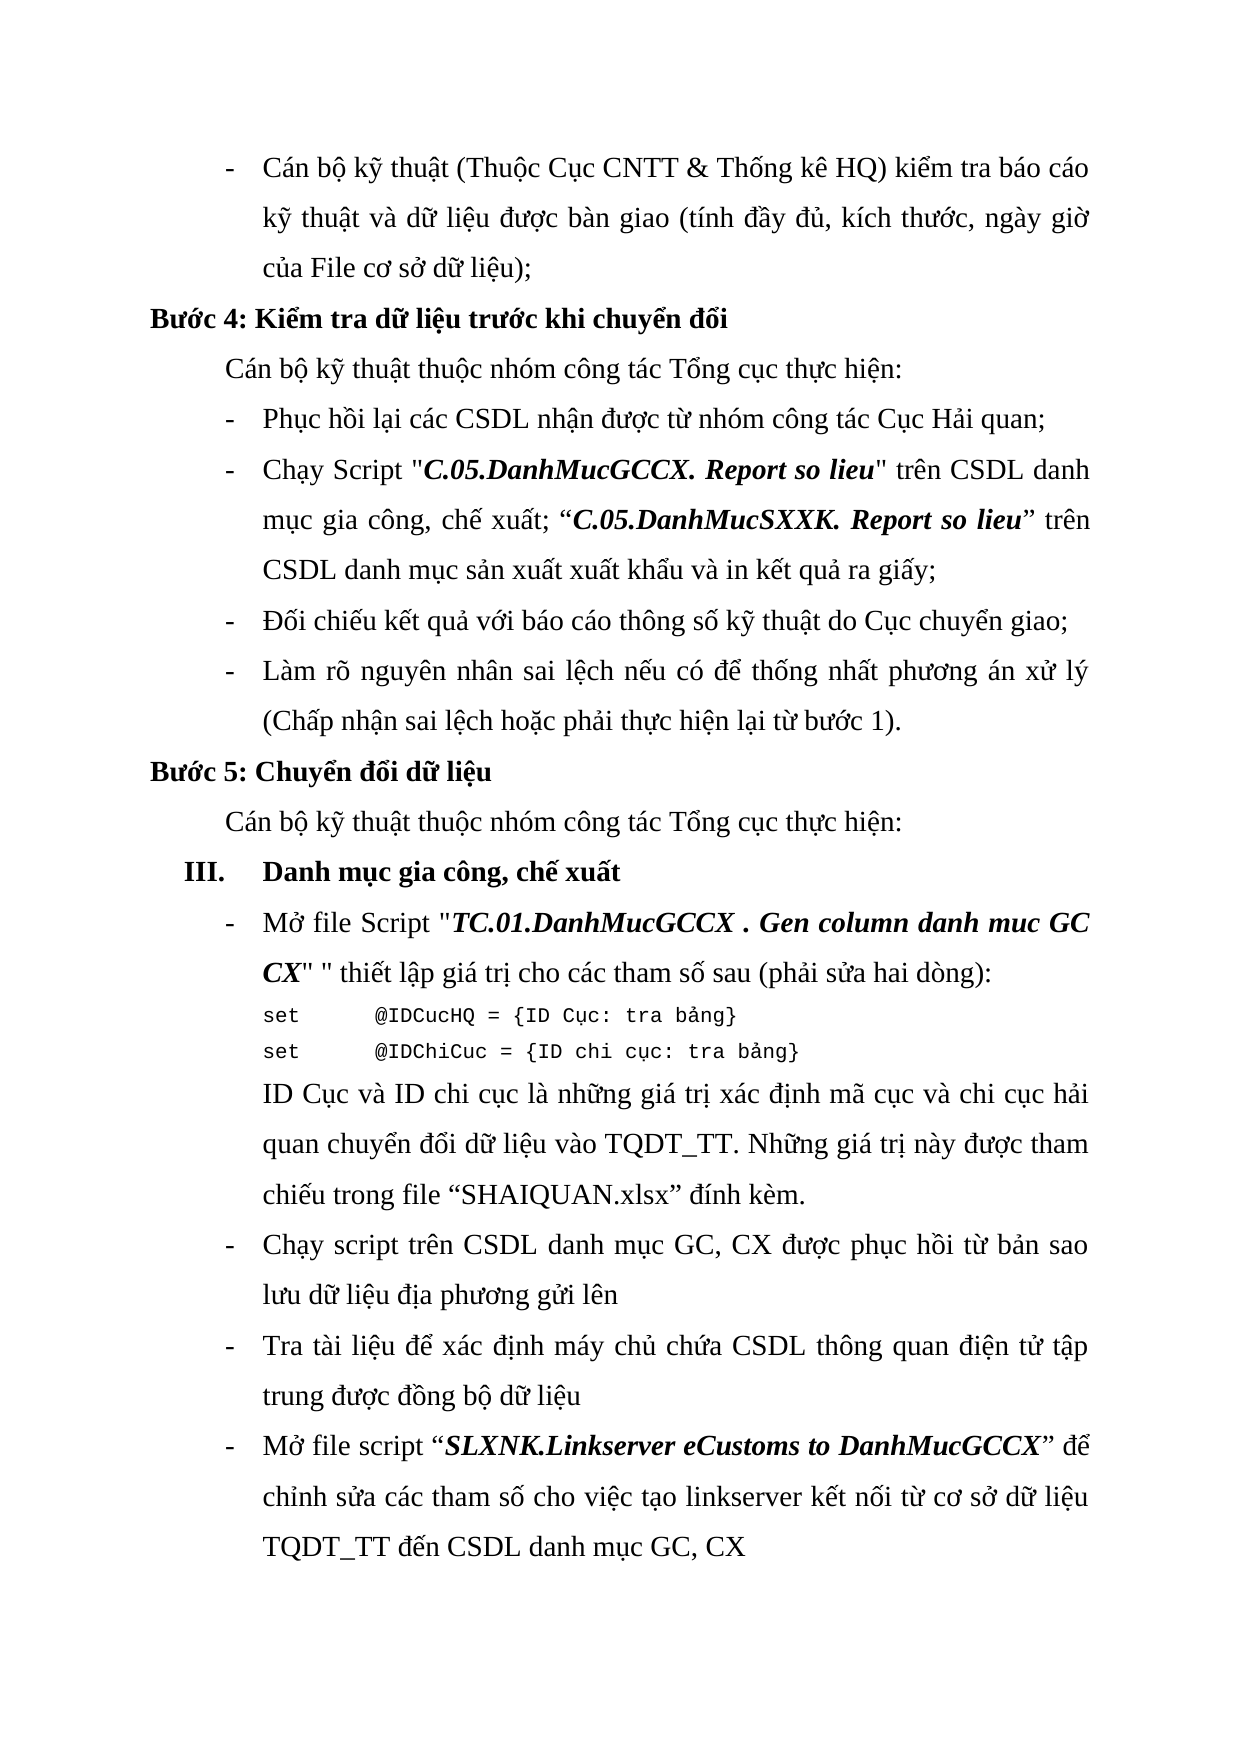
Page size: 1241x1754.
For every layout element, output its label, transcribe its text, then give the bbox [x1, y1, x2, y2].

list ID Cục và ID chi cục là những giá trị xác định mã cục và chi cục hải quan chuyển đổi dữ liệu vào TQDT_TT. Những giá trị này được tham chiếu trong file “SHAIQUAN.xlsx” đính kèm. [262, 1076, 1090, 1210]
list Phục hồi lại các CSDL nhận được từ nhóm công tác Cục Hải quan; [225, 402, 1090, 435]
list Mở file Script "TC.01.DanhMucGCCX . Gen column danh muc GC CX" " thiết lập giá trị cho các tham số sau (phải sửa hai dòng): [225, 905, 1090, 988]
list Tra tài liệu để xác định máy chủ chứa CSDL thông quan điện tử tập trung được đồng bộ dữ liệu [225, 1328, 1090, 1412]
list Danh mục gia công, chế xuất [225, 854, 1090, 888]
list set @IDCucHQ = {ID Cục: tra bảng} [262, 1005, 1090, 1029]
text Cán bộ kỹ thuật thuộc nhóm công tác Tổng cục thực hiện: [150, 804, 1090, 838]
text Bước 5: Chuyển đổi dữ liệu [150, 754, 1090, 787]
text Bước 4: Kiểm tra dữ liệu trước khi chuyển đổi [150, 301, 1090, 334]
list Làm rõ nguyên nhân sai lệch nếu có để thống nhất phương án xử lý (Chấp nhận sai lệch hoặc phải thực hiện lại từ bước 1). [225, 653, 1090, 737]
text Cán bộ kỹ thuật thuộc nhóm công tác Tổng cục thực hiện: [150, 351, 1090, 385]
list Chạy Script "C.05.DanhMucGCCX. Report so lieu" trên CSDL danh mục gia công, chế xuất; “C.05.DanhMucSXXK. Report so lieu” trên CSDL danh mục sản xuất xuất khẩu và in kết quả ra giấy; [225, 452, 1090, 586]
list Chạy script trên CSDL danh mục GC, CX được phục hồi từ bản sao lưu dữ liệu địa phương gửi lên [225, 1227, 1090, 1311]
list Mở file script “SLXNK.Linkserver eCustoms to DanhMucGCCX” để chỉnh sửa các tham số cho việc tạo linkserver kết nối từ cơ sở dữ liệu TQDT_TT đến CSDL danh mục GC, CX [225, 1428, 1090, 1562]
list set @IDChiCuc = {ID chi cục: tra bảng} [262, 1041, 1090, 1064]
list Đối chiếu kết quả với báo cáo thông số kỹ thuật do Cục chuyển giao; [225, 603, 1090, 636]
list Cán bộ kỹ thuật (Thuộc Cục CNTT & Thống kê HQ) kiểm tra báo cáo kỹ thuật và dữ liệu được bàn giao (tính đầy đủ, kích thước, ngày giờ của File cơ sở dữ liệu); [225, 150, 1090, 284]
